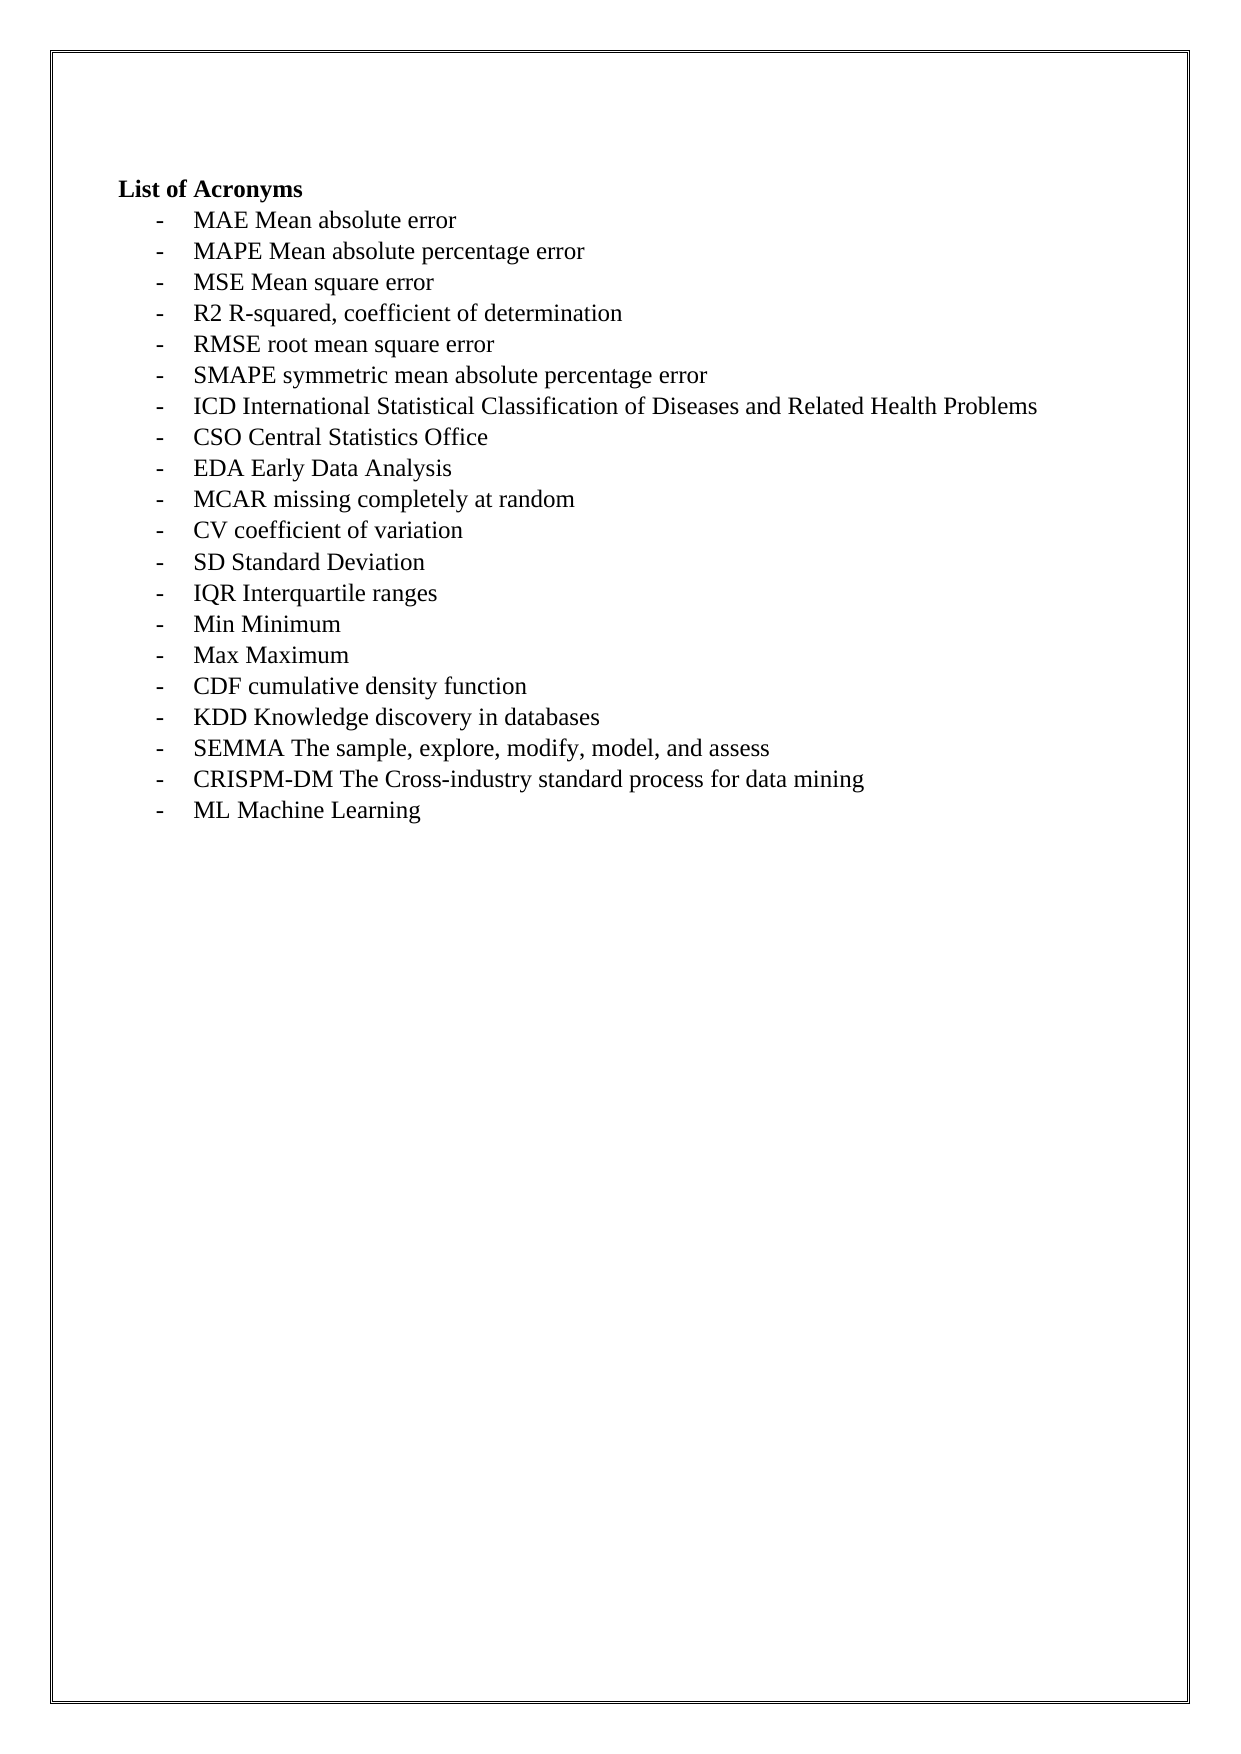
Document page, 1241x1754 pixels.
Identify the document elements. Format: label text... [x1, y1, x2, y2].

list Max Maximum [156, 640, 1122, 668]
list SD Standard Deviation [156, 547, 1122, 575]
subtitle List of Acronyms [118, 174, 1122, 203]
list IQR Interquartile ranges [156, 578, 1122, 606]
list MAPE Mean absolute percentage error [156, 236, 1122, 265]
list R2 R-squared, coefficient of determination [156, 298, 1122, 327]
list ML Machine Learning [156, 795, 1122, 824]
list ICD International Statistical Classification of Diseases and Related Health Problems [156, 391, 1122, 420]
list CDF cumulative density function [156, 671, 1122, 699]
list MCAR missing completely at random [156, 484, 1122, 513]
list SMAPE symmetric mean absolute percentage error [156, 360, 1122, 389]
list CV coefficient of variation [156, 516, 1122, 544]
list MSE Mean square error [156, 267, 1122, 296]
list SEMMA The sample, explore, modify, model, and assess [156, 733, 1122, 762]
list KDD Knowledge discovery in databases [156, 702, 1122, 731]
list EDA Early Data Analysis [156, 453, 1122, 482]
list Min Minimum [156, 609, 1122, 637]
list CRISPM-DM The Cross-industry standard process for data mining [156, 764, 1122, 793]
list RMSE root mean square error [156, 329, 1122, 358]
list MAE Mean absolute error [156, 205, 1122, 234]
list CSO Central Statistics Office [156, 422, 1122, 451]
